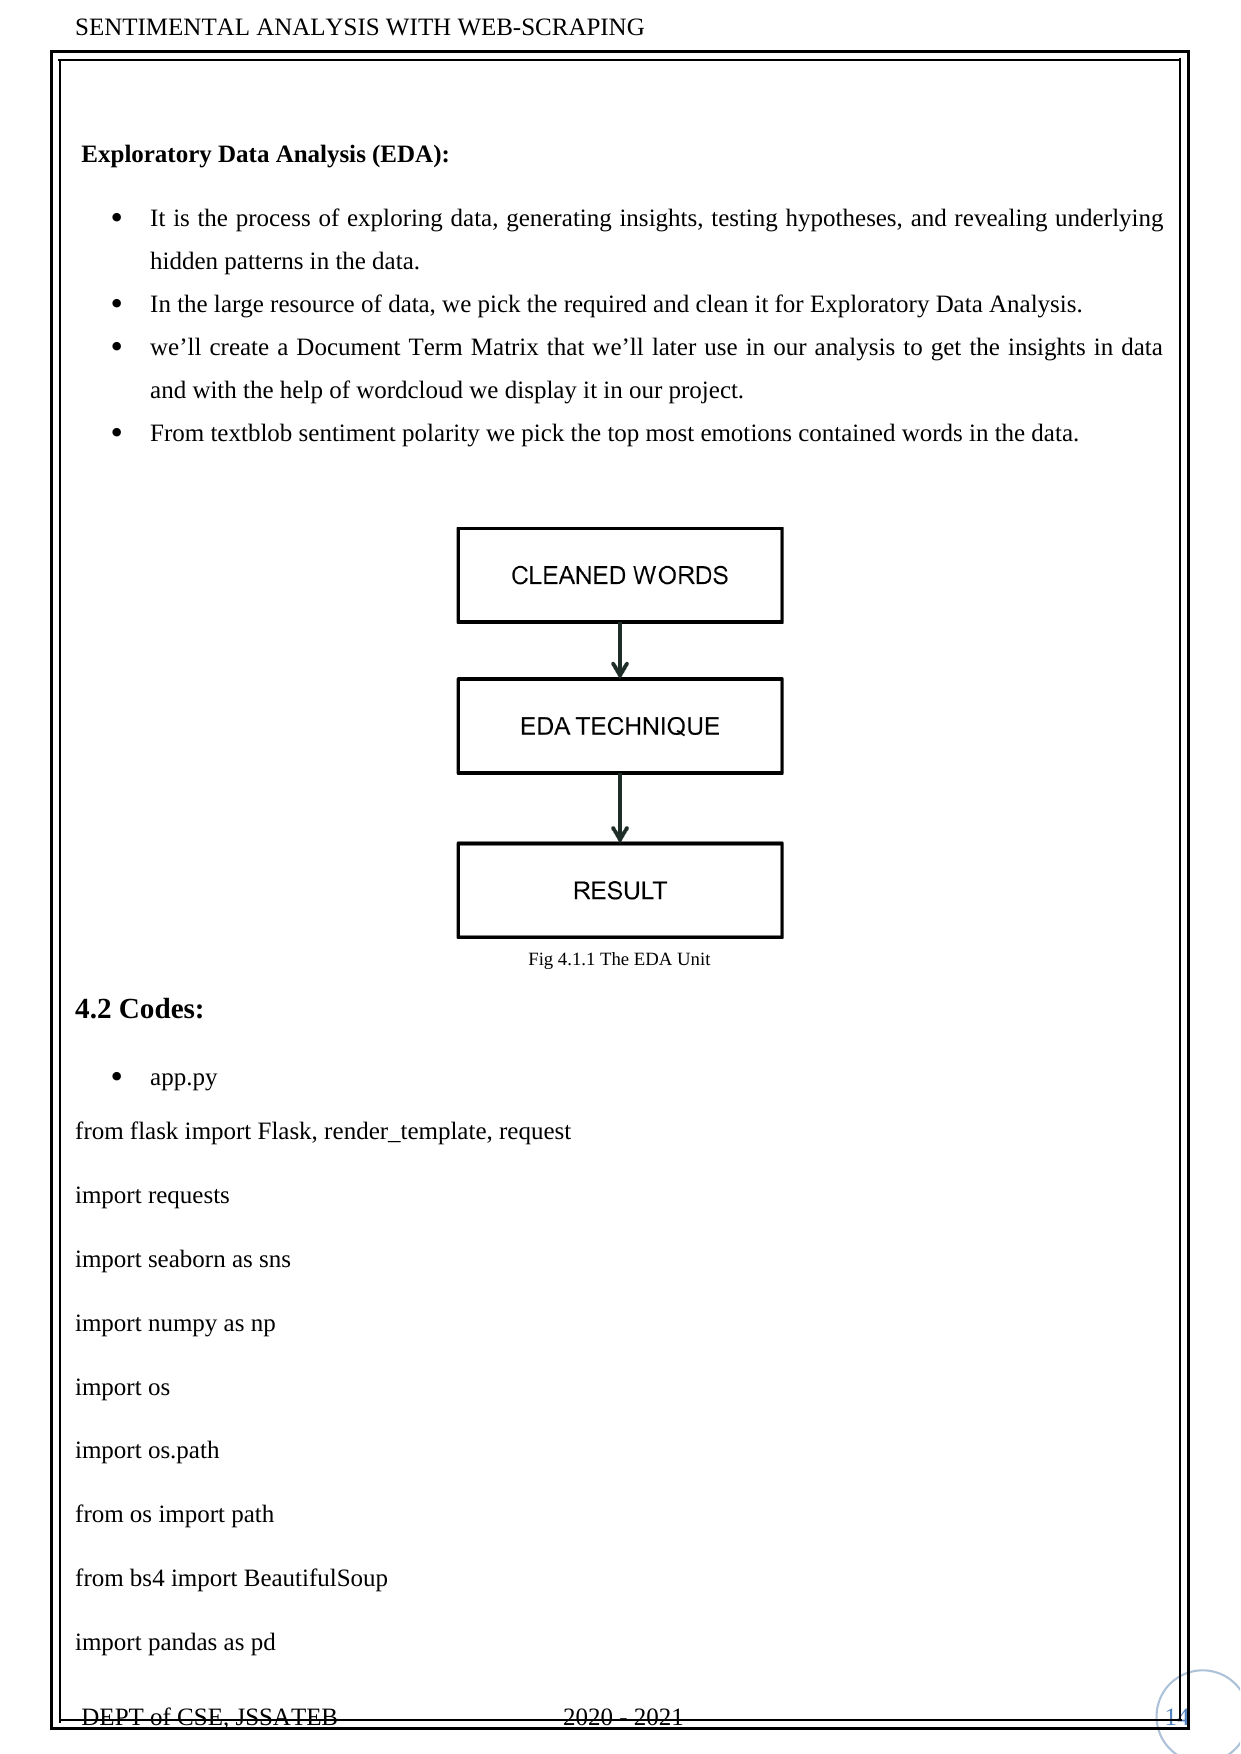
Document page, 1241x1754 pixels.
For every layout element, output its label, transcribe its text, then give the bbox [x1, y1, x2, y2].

text import numpy as np [75, 1308, 1165, 1336]
text from bs4 import BeautifulSoup [75, 1563, 1165, 1592]
list It is the process of exploring data, generating insights, testing hypotheses, and revealing underlying hidden patterns in the data. [112, 203, 1165, 275]
picture [456, 527, 784, 939]
list we’ll create a Document Term Matrix that we’ll later use in our analysis to get the insights in data and with the help of wordcloud we display it in our project. [112, 332, 1165, 404]
text import seaborn as sns [75, 1244, 1165, 1272]
list app.py [112, 1062, 1165, 1091]
text import os.path [75, 1436, 1165, 1464]
text 4.2 Codes: [75, 546, 1165, 1024]
text from os import path [75, 1499, 1165, 1528]
text import requests [75, 1180, 1165, 1208]
text import pandas as pd [75, 1627, 1165, 1656]
list From textblob sentiment polarity we pick the top most emotions contained words in the data. [112, 418, 1165, 447]
list In the large resource of data, we pick the required and clean it for Exploratory Data Analysis. [112, 289, 1165, 318]
text from flask import Flask, render_template, request [75, 1116, 1165, 1144]
text Exploratory Data Analysis (EDA): [75, 139, 1165, 168]
text import os [75, 1372, 1165, 1400]
